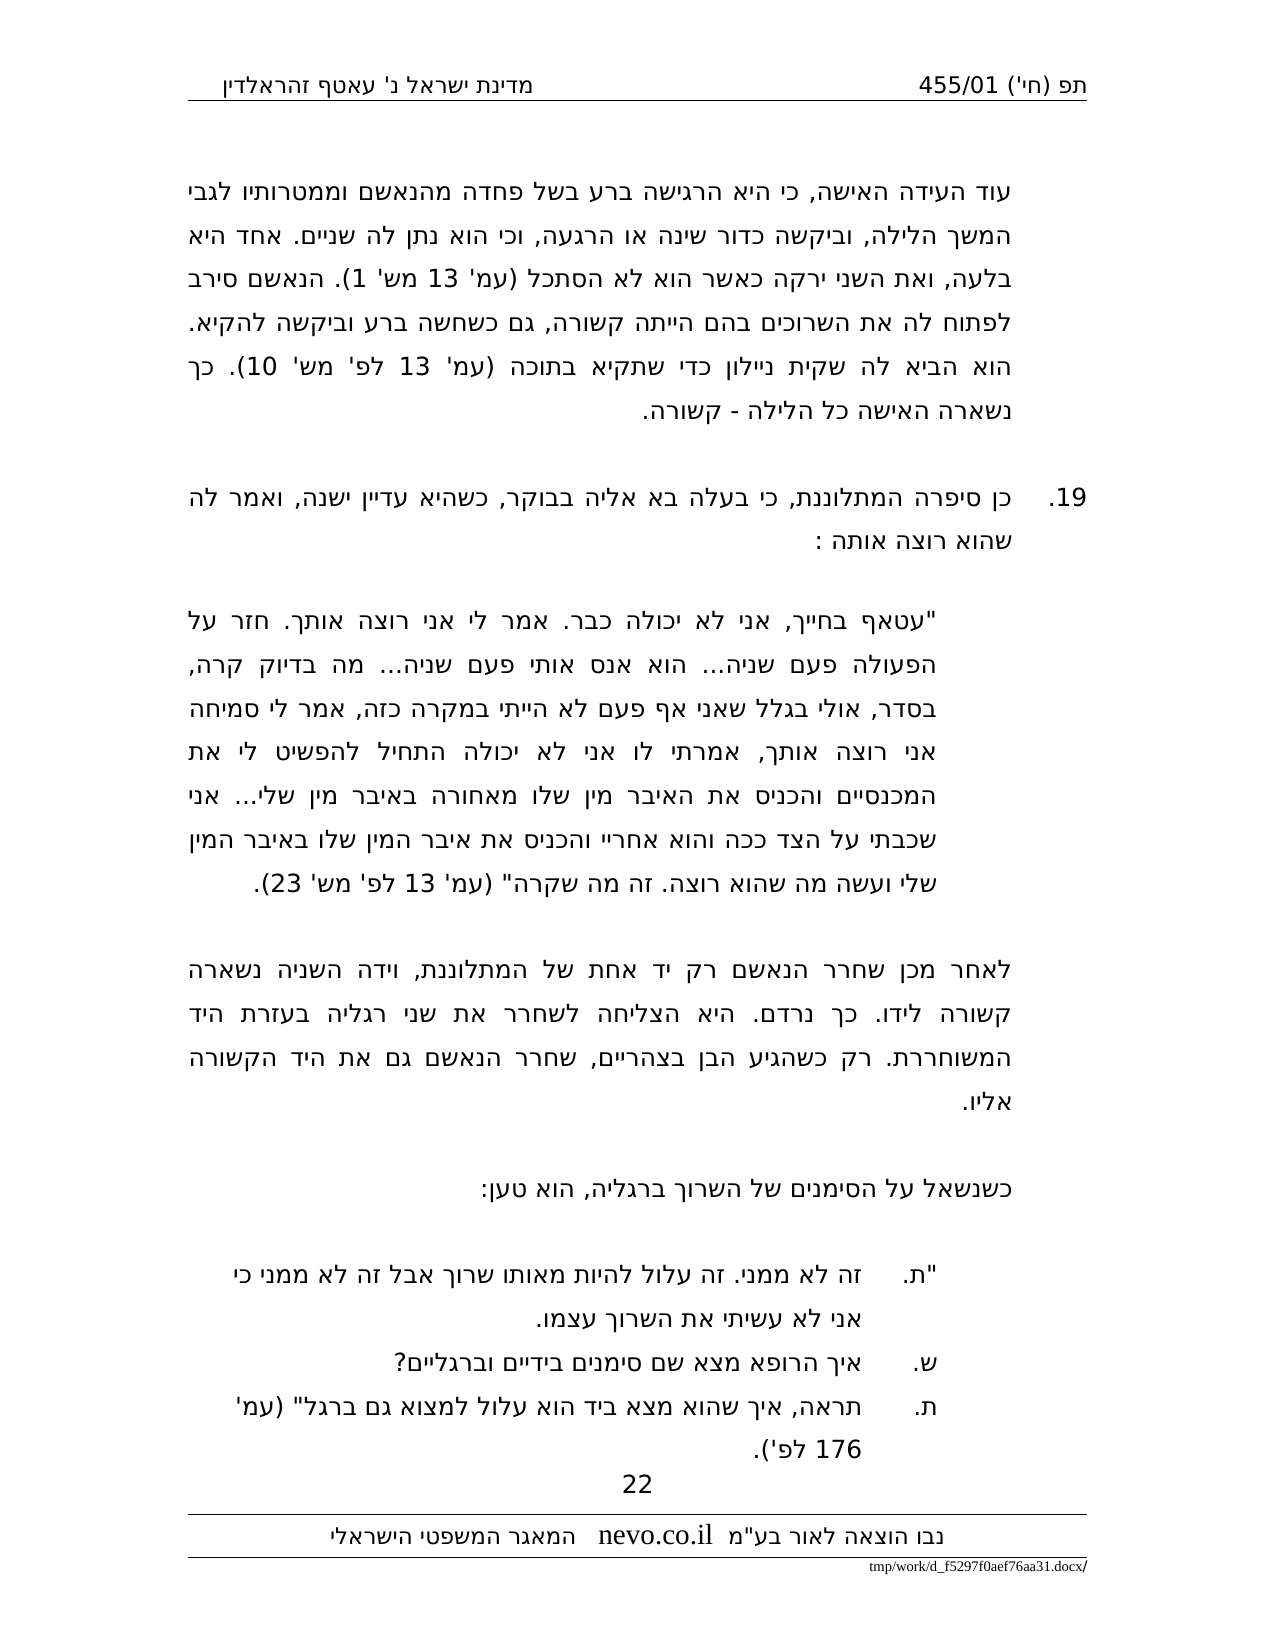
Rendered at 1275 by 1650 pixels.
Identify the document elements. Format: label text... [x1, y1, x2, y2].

text 176 לפ'). [187, 1436, 1012, 1465]
text 19. כן סיפרה המתלוננת, כי בעלה בא אליה בבוקר, כשהיא עדיין ישנה, ואמר לה שהוא רוצה אותה : [187, 483, 1087, 556]
text כשנשאל על הסימנים של השרוך ברגליה, הוא טען: [187, 1174, 1087, 1203]
text "ת. זה לא ממני. זה עלול להיות מאותו שרוך אבל זה לא ממני כי [187, 1261, 937, 1290]
text אני לא עשיתי את השרוך עצמו. [187, 1304, 937, 1334]
text לאחר מכן שחרר הנאשם רק יד אחת של המתלוננת, וידה השניה נשארה קשורה לידו. כך נרדם. היא הצליחה לשחרר את שני רגליה בעזרת היד המשוחררת. רק כשהגיע הבן בצהריים, שחרר הנאשם גם את היד הקשורה אליו. [187, 956, 1087, 1116]
text "עטאף בחייך, אני לא יכולה כבר. אמר לי אני רוצה אותך. חזר על הפעולה פעם שניה... הוא אנס אותי פעם שניה... מה בדיוק קרה, בסדר, אולי בגלל שאני אף פעם לא הייתי במקרה כזה, אמר לי סמיחה אני רוצה אותך, אמרתי לו אני לא יכולה התחיל להפשיט לי את המכנסיים והכניס את האיבר מין שלו מאחורה באיבר מין שלי... אני שכבתי על הצד ככה והוא אחריי והכניס את איבר המין שלו באיבר המין שלי ועשה מה שהוא רוצה. זה מה שקרה" (עמ' 13 לפ' מש' 23). [187, 606, 1087, 898]
text ש. איך הרופא מצא שם סימנים בידיים וברגליים? [187, 1348, 1012, 1377]
text עוד העידה האישה, כי היא הרגישה ברע בשל פחדה מהנאשם וממטרותיו לגבי המשך הלילה, וביקשה כדור שינה או הרגעה, וכי הוא נתן לה שניים. אחד היא בלעה, ואת השני ירקה כאשר הוא לא הסתכל (עמ' 13 מש' 1). הנאשם סירב לפתוח לה את השרוכים בהם הייתה קשורה, גם כשחשה ברע וביקשה להקיא. הוא הביא לה שקית ניילון כדי שתקיא בתוכה (עמ' 13 לפ' מש' 10). כך נשארה האישה כל הלילה - קשורה. [187, 177, 1087, 425]
text ת. תראה, איך שהוא מצא ביד הוא עלול למצוא גם ברגל" (עמ' [187, 1392, 1012, 1421]
